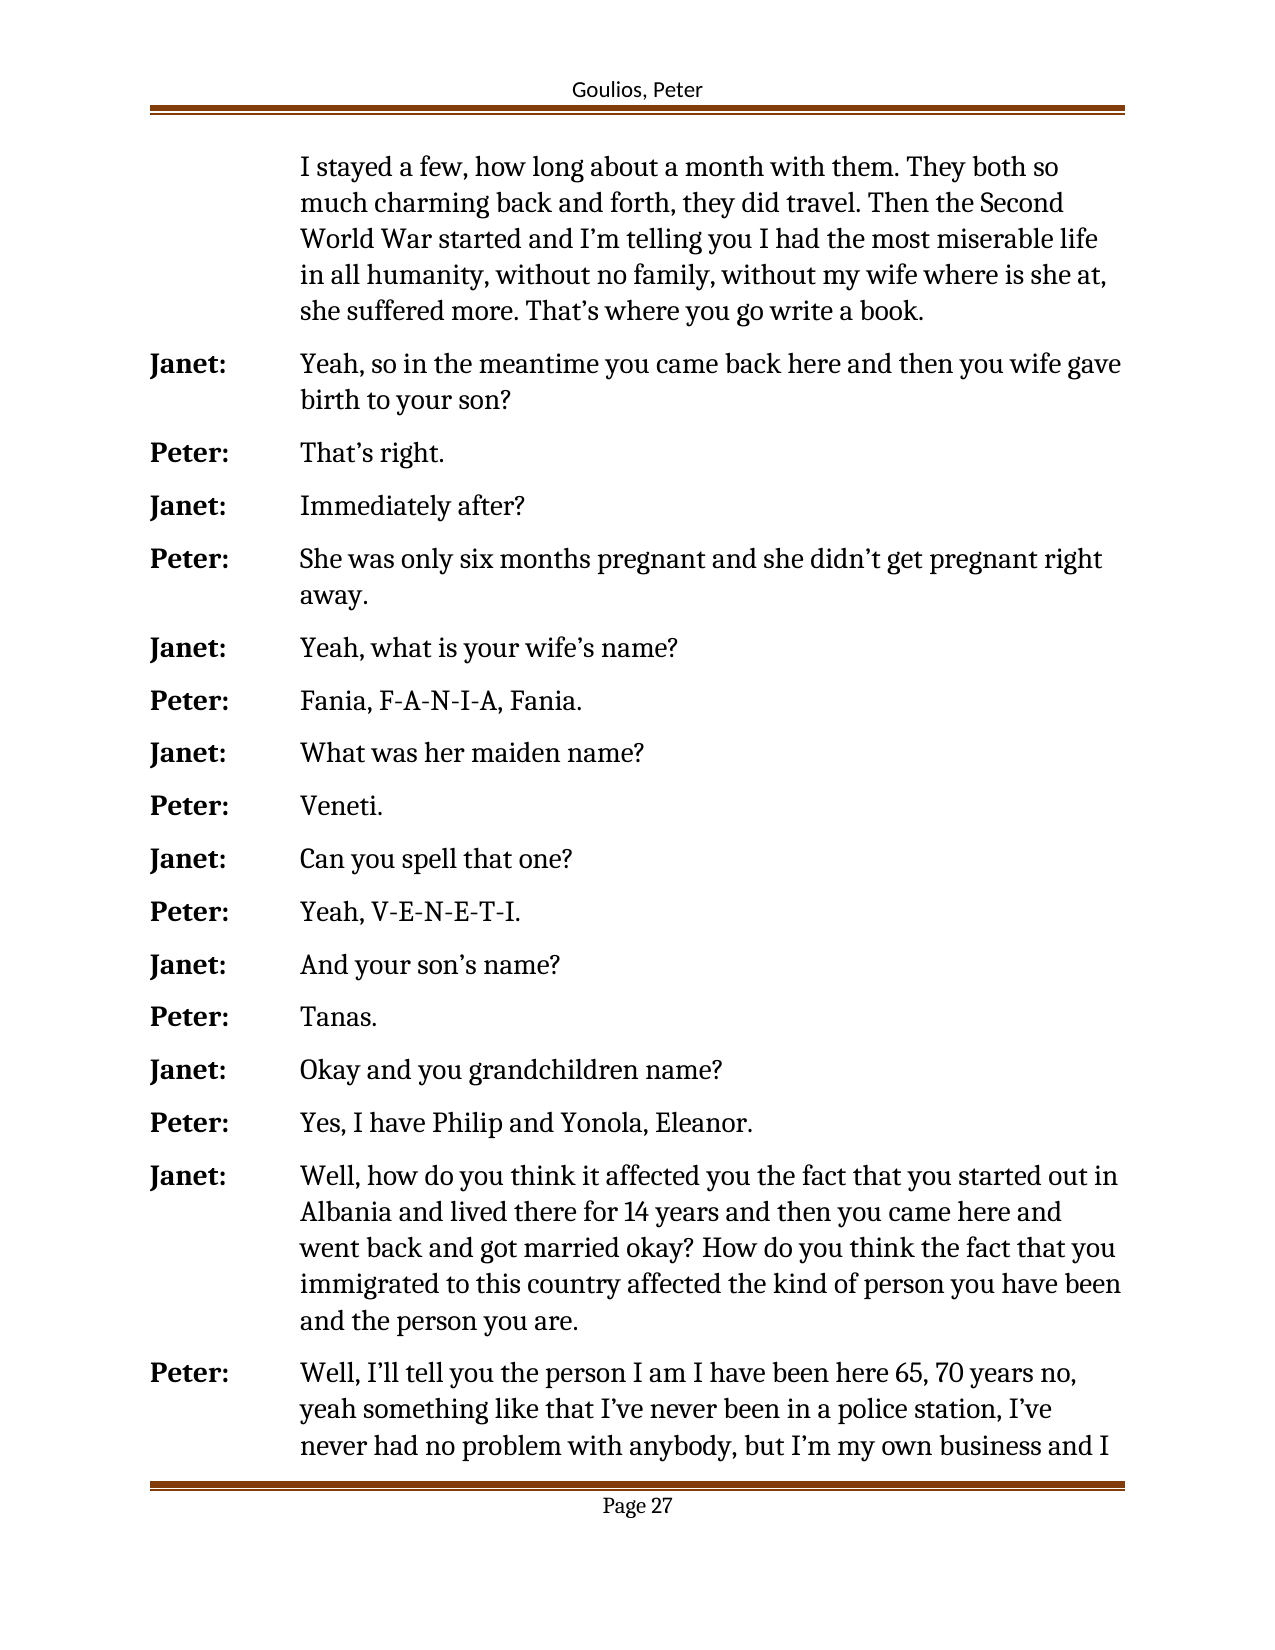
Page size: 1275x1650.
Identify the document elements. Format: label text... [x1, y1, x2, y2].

text Peter: Fania, F-A-N-I-A, Fania. [150, 684, 1125, 717]
text Janet: Can you spell that one? [150, 842, 1125, 876]
text Janet: Yeah, so in the meantime you came back here and then you wife gave birth to your son? [150, 347, 1125, 417]
text Peter: Yeah, V-E-N-E-T-I. [150, 895, 1125, 928]
text Peter: She was only six months pregnant and she didn’t get pregnant right away. [150, 542, 1125, 612]
text Janet: Yeah, what is your wife’s name? [150, 631, 1125, 664]
text Peter: Veneti. [150, 789, 1125, 823]
text Peter: Tanas. [150, 1001, 1125, 1034]
text Janet: And your son’s name? [150, 948, 1125, 981]
text Janet: What was her maiden name? [150, 737, 1125, 770]
text I stayed a few, how long about a month with them. They both so much charming back and forth, they did travel. Then the Second World War started and I’m telling you I had the most miserable life in all humanity, without no family, without my wife where is she at, she suffered more. That’s where you go write a book. [300, 150, 1125, 328]
text Janet: Well, how do you think it affected you the fact that you started out in Albania and lived there for 14 years and then you came here and went back and got married okay? How do you think the fact that you immigrated to this country affected the kind of person you have been and the person you are. [150, 1159, 1125, 1337]
text Peter: Yes, I have Philip and Yonola, Eleanor. [150, 1106, 1125, 1140]
text Janet: Immediately after? [150, 489, 1125, 523]
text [150, 1356, 1125, 1462]
text Janet: Okay and you grandchildren name? [150, 1053, 1125, 1087]
text Peter: That’s right. [150, 436, 1125, 470]
